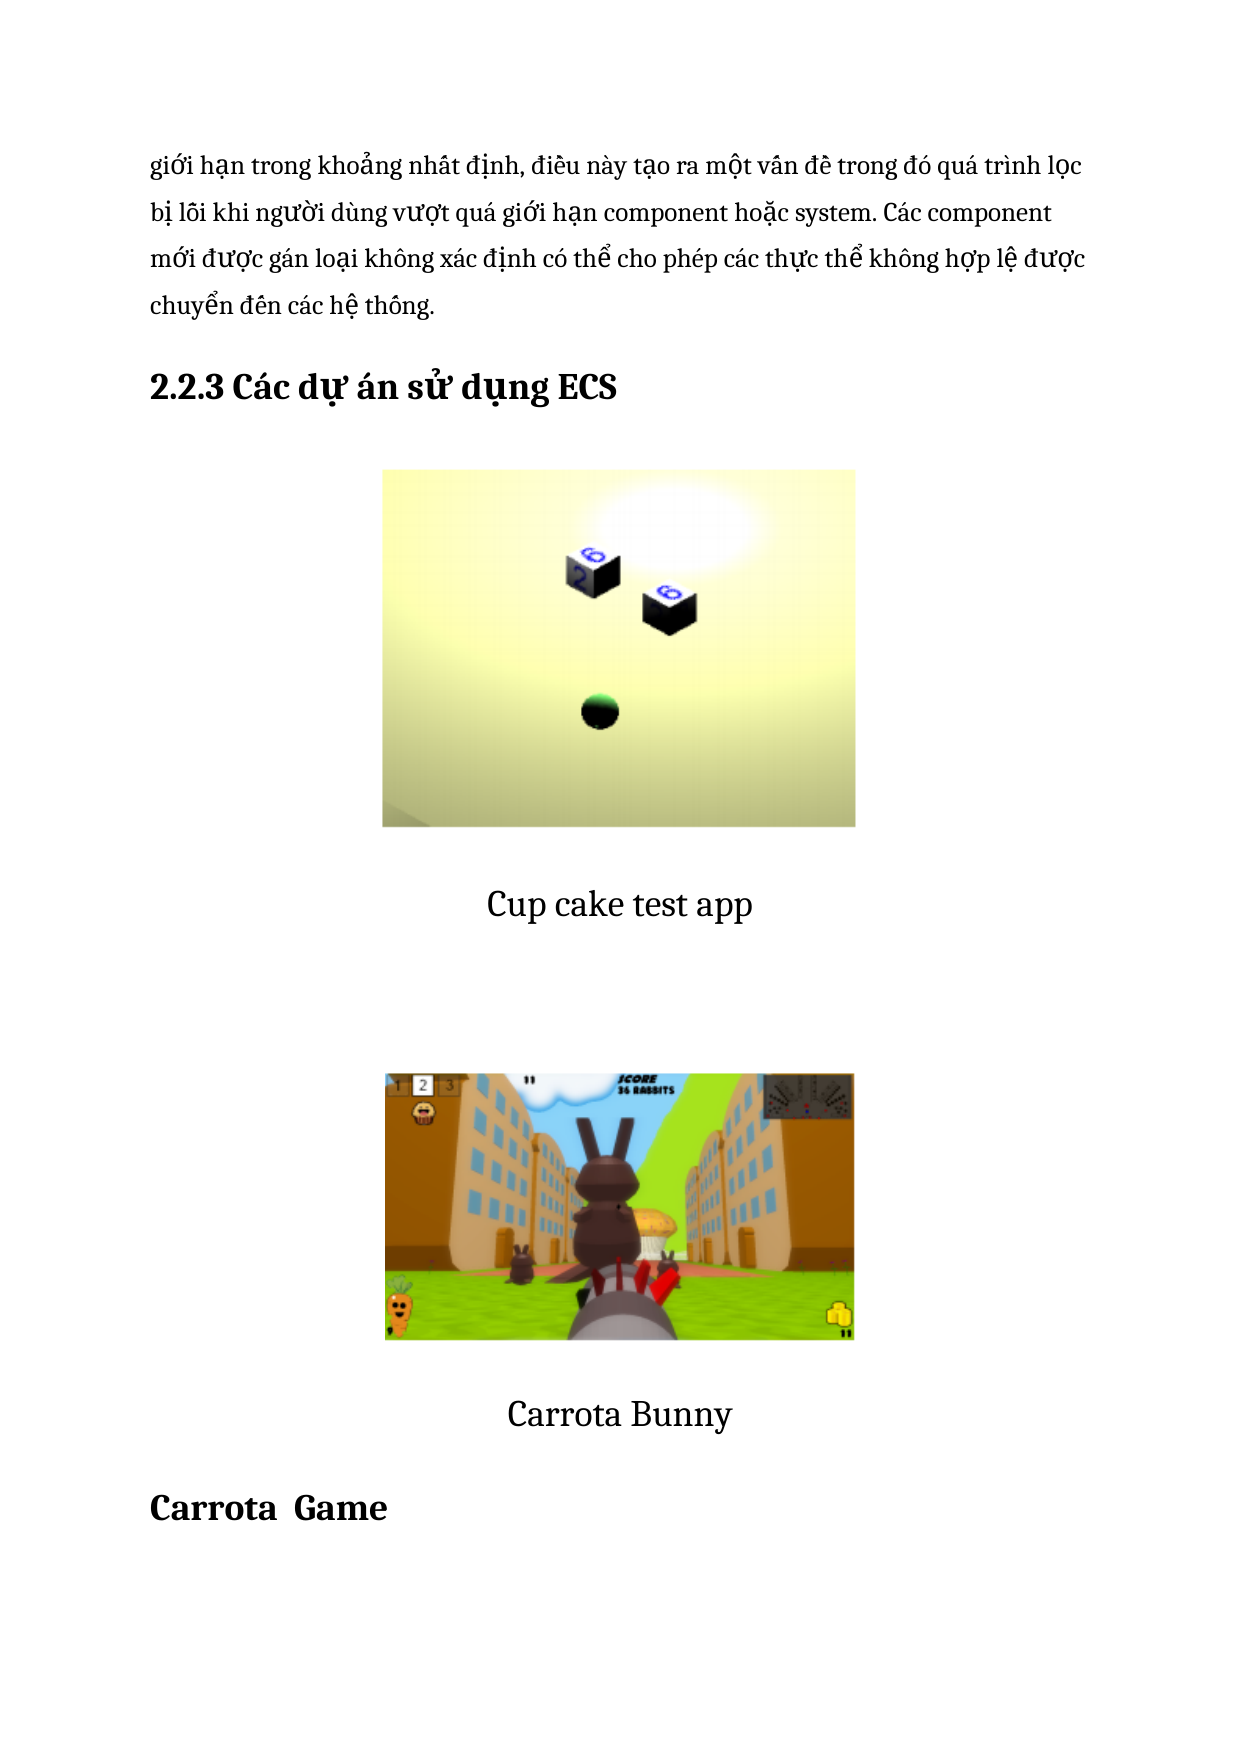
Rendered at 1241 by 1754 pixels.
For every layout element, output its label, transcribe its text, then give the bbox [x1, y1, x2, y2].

subtitle 2.2.3 Các dự án sử dụng ECS [150, 366, 1090, 409]
picture [378, 459, 862, 832]
subtitle Carrota Game [150, 1486, 1090, 1529]
subtitle Cup cake test app [150, 882, 1090, 925]
picture [385, 1070, 856, 1342]
subtitle Carrota Bunny [150, 1393, 1090, 1436]
